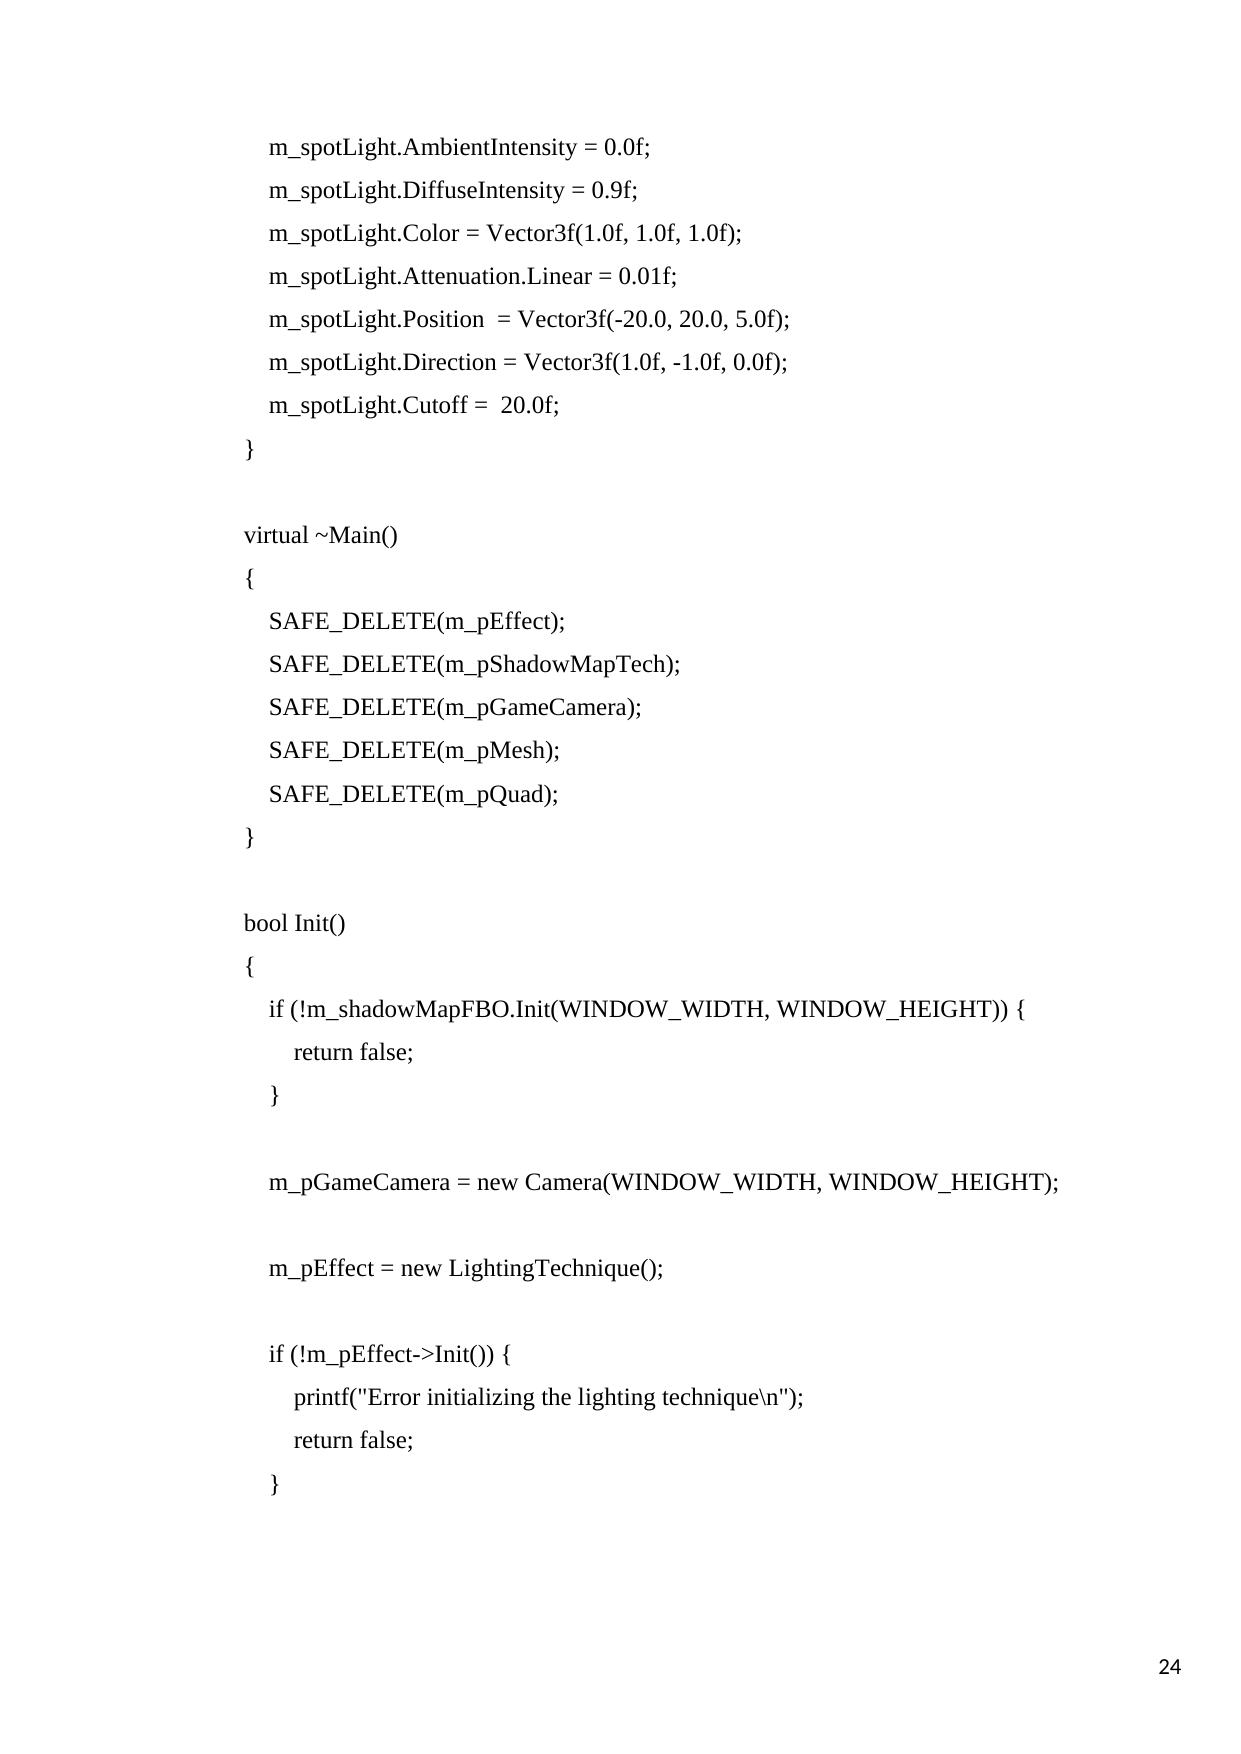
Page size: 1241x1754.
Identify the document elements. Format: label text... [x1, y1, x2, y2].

text } [148, 1081, 1181, 1109]
text { [148, 563, 1181, 592]
text m_spotLight.Color = Vector3f(1.0f, 1.0f, 1.0f); [148, 218, 1181, 247]
text m_spotLight.AmbientIntensity = 0.0f; [148, 132, 1181, 161]
text return false; [148, 1426, 1181, 1454]
text m_spotLight.Cutoff = 20.0f; [148, 391, 1181, 419]
text SAFE_DELETE(m_pGameCamera); [148, 692, 1181, 721]
text m_spotLight.Position = Vector3f(-20.0, 20.0, 5.0f); [148, 304, 1181, 333]
text if (!m_shadowMapFBO.Init(WINDOW_WIDTH, WINDOW_HEIGHT)) { [148, 994, 1181, 1023]
text m_spotLight.Attenuation.Linear = 0.01f; [148, 261, 1181, 290]
text virtual ~Main() [148, 520, 1181, 549]
text SAFE_DELETE(m_pEffect); [148, 606, 1181, 635]
text bool Init() [148, 908, 1181, 937]
text SAFE_DELETE(m_pQuad); [148, 779, 1181, 807]
text m_pGameCamera = new Camera(WINDOW_WIDTH, WINDOW_HEIGHT); [148, 1167, 1181, 1196]
text m_spotLight.DiffuseIntensity = 0.9f; [148, 175, 1181, 204]
text m_spotLight.Direction = Vector3f(1.0f, -1.0f, 0.0f); [148, 347, 1181, 376]
text } [148, 822, 1181, 851]
text if (!m_pEffect->Init()) { [148, 1339, 1181, 1368]
text { [148, 951, 1181, 980]
text SAFE_DELETE(m_pShadowMapTech); [148, 649, 1181, 678]
text printf("Error initializing the lighting technique\n"); [148, 1382, 1181, 1411]
text return false; [148, 1037, 1181, 1066]
text m_pEffect = new LightingTechnique(); [148, 1253, 1181, 1282]
text } [148, 434, 1181, 462]
text SAFE_DELETE(m_pMesh); [148, 736, 1181, 764]
text } [148, 1469, 1181, 1497]
